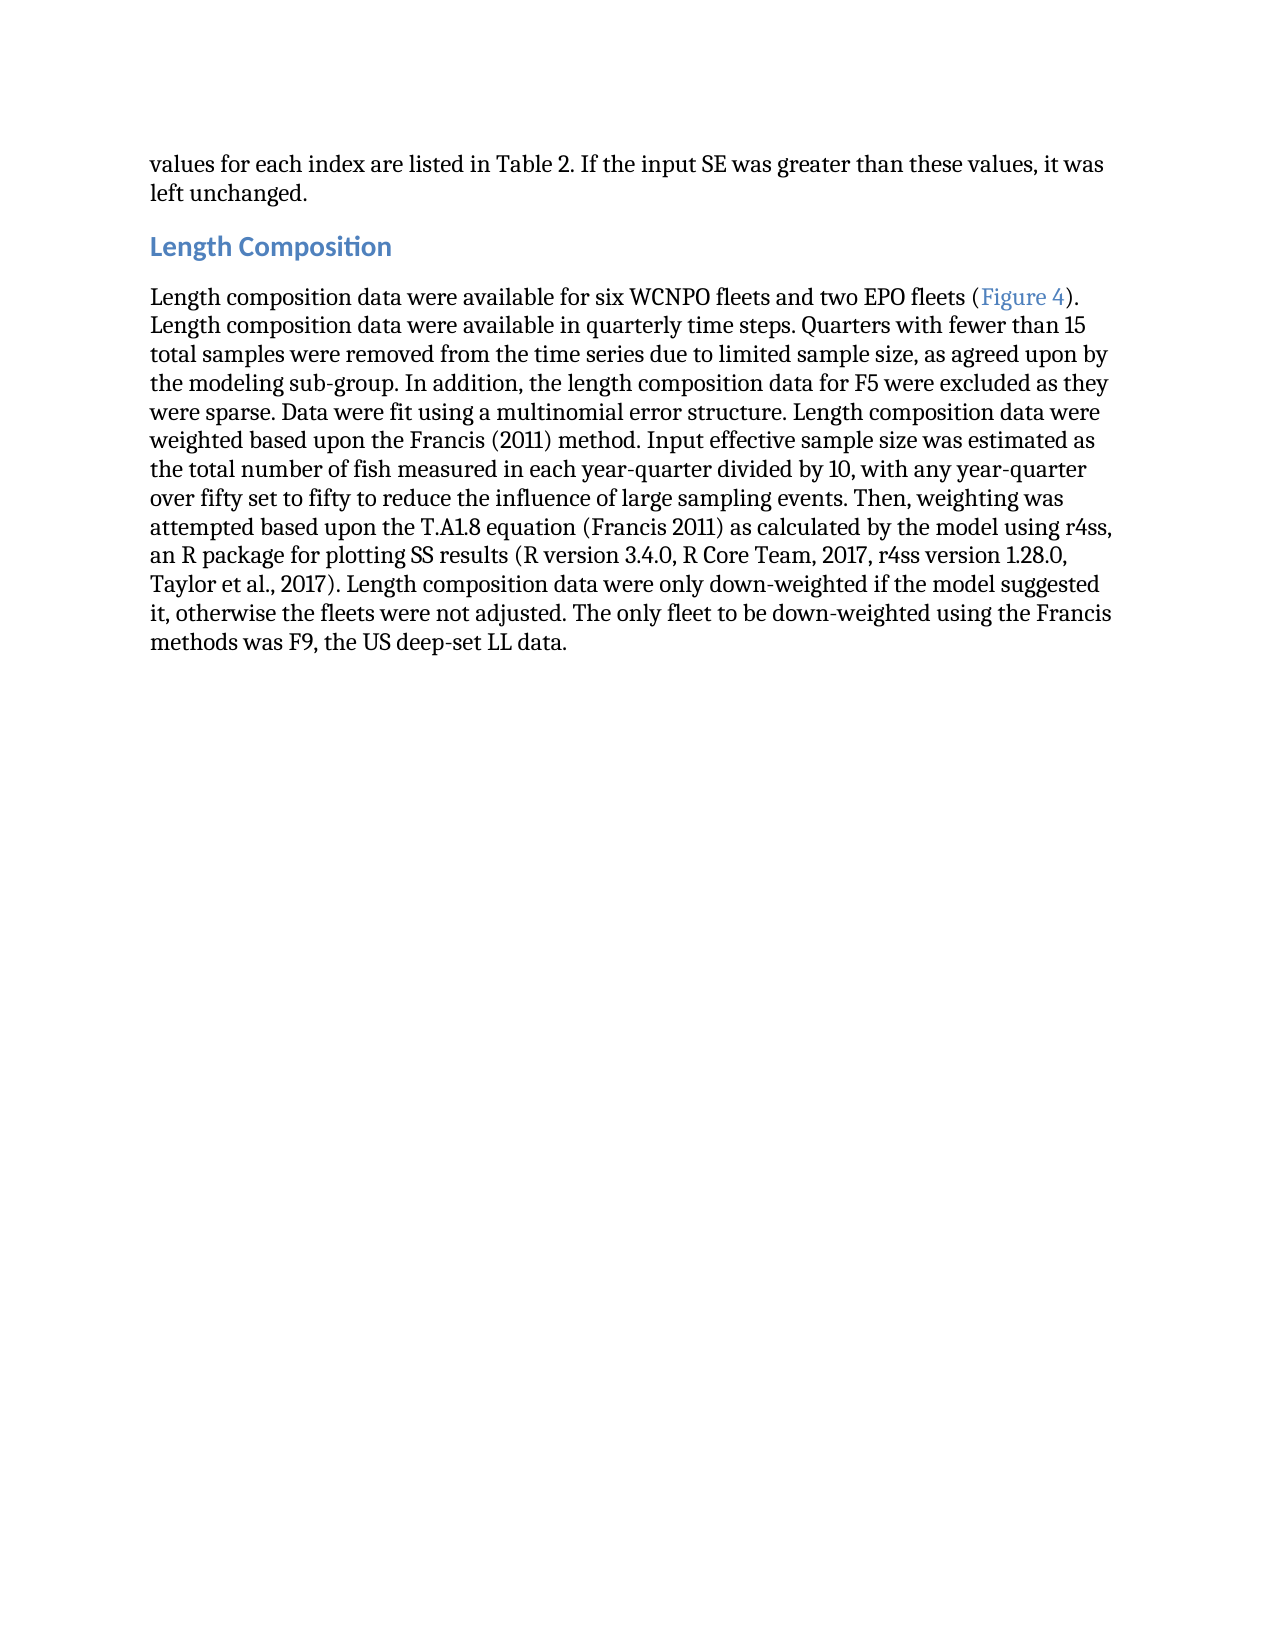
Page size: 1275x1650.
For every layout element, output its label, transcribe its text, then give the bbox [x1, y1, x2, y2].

subtitle Length Composition [150, 228, 1125, 264]
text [150, 150, 1125, 207]
text Length composition data were available for six WCNPO fleets and two EPO fleets (Figure 4). Length composition data were available in quarterly time steps. Quarters with fewer than 15 total samples were removed from the time series due to limited sample size, as agreed upon by the modeling sub-group. In addition, the length composition data for F5 were excluded as they were sparse. Data were fit using a multinomial error structure. Length composition data were weighted based upon the Francis (2011) method. Input effective sample size was estimated as the total number of fish measured in each year-quarter divided by 10, with any year-quarter over fifty set to fifty to reduce the influence of large sampling events. Then, weighting was attempted based upon the T.A1.8 equation (Francis 2011) as calculated by the model using r4ss, an R package for plotting SS results (R version 3.4.0, R Core Team, 2017, r4ss version 1.28.0, Taylor et al., 2017). Length composition data were only down-weighted if the model suggested it, otherwise the fleets were not adjusted. The only fleet to be down-weighted using the Francis methods was F9, the US deep-set LL data. [150, 283, 1125, 656]
